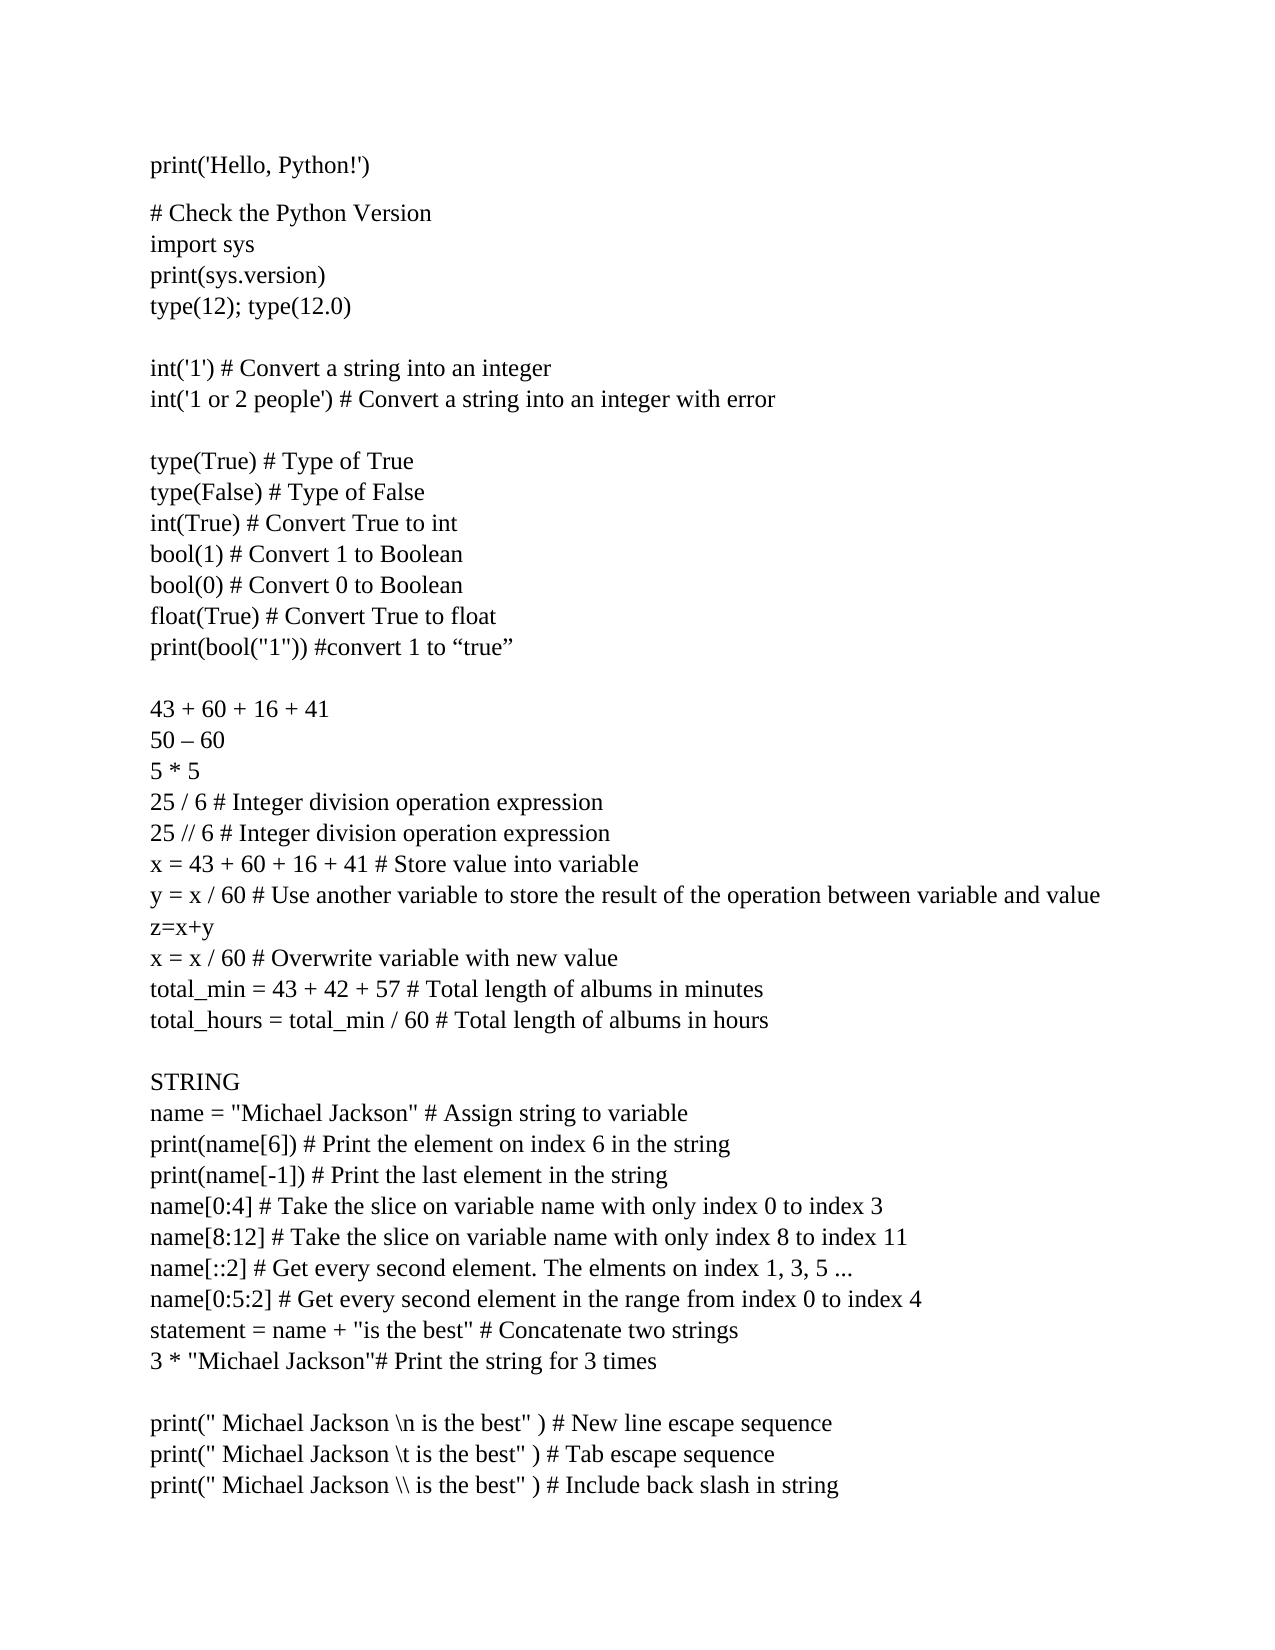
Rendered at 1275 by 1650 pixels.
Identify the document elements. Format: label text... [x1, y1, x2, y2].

text print(" Michael Jackson \n is the best" ) # New line escape sequence [150, 1408, 1125, 1437]
text total_hours = total_min / 60 # Total length of albums in hours [150, 1005, 1125, 1033]
text 5 * 5 [150, 756, 1125, 785]
text type(False) # Type of False [150, 477, 1125, 506]
text name[::2] # Get every second element. The elments on index 1, 3, 5 ... [150, 1253, 1125, 1282]
text 25 / 6 # Integer division operation expression [150, 787, 1125, 816]
text print(" Michael Jackson \\ is the best" ) # Include back slash in string [150, 1470, 1125, 1499]
text 25 // 6 # Integer division operation expression [150, 818, 1125, 847]
text name[8:12] # Take the slice on variable name with only index 8 to index 11 [150, 1222, 1125, 1251]
text print('Hello, Python!') [150, 150, 1125, 179]
text float(True) # Convert True to float [150, 601, 1125, 630]
text z=x+y [150, 912, 1125, 940]
text type(True) # Type of True [150, 446, 1125, 475]
text print(name[6]) # Print the element on index 6 in the string [150, 1129, 1125, 1158]
text int(True) # Convert True to int [150, 508, 1125, 537]
text total_min = 43 + 42 + 57 # Total length of albums in minutes [150, 974, 1125, 1002]
text int('1 or 2 people') # Convert a string into an integer with error [150, 384, 1125, 413]
text print(bool("1")) #convert 1 to “true” [150, 632, 1125, 661]
text name[0:4] # Take the slice on variable name with only index 0 to index 3 [150, 1191, 1125, 1220]
text bool(0) # Convert 0 to Boolean [150, 570, 1125, 599]
text 3 * "Michael Jackson"# Print the string for 3 times [150, 1346, 1125, 1375]
text print(" Michael Jackson \t is the best" ) # Tab escape sequence [150, 1439, 1125, 1468]
text 50 – 60 [150, 725, 1125, 754]
text print(name[-1]) # Print the last element in the string [150, 1160, 1125, 1189]
text type(12); type(12.0) [150, 291, 1125, 319]
text x = 43 + 60 + 16 + 41 # Store value into variable [150, 849, 1125, 878]
text int('1') # Convert a string into an integer [150, 353, 1125, 382]
text bool(1) # Convert 1 to Boolean [150, 539, 1125, 568]
text # Check the Python Version [150, 198, 1125, 226]
text 43 + 60 + 16 + 41 [150, 694, 1125, 723]
text STRING [150, 1067, 1125, 1096]
text statement = name + "is the best" # Concatenate two strings [150, 1315, 1125, 1344]
text name = "Michael Jackson" # Assign string to variable [150, 1098, 1125, 1127]
text name[0:5:2] # Get every second element in the range from index 0 to index 4 [150, 1284, 1125, 1313]
text y = x / 60 # Use another variable to store the result of the operation between variable and value [150, 881, 1125, 909]
text x = x / 60 # Overwrite variable with new value [150, 943, 1125, 971]
text print(sys.version) [150, 260, 1125, 288]
text import sys [150, 229, 1125, 257]
